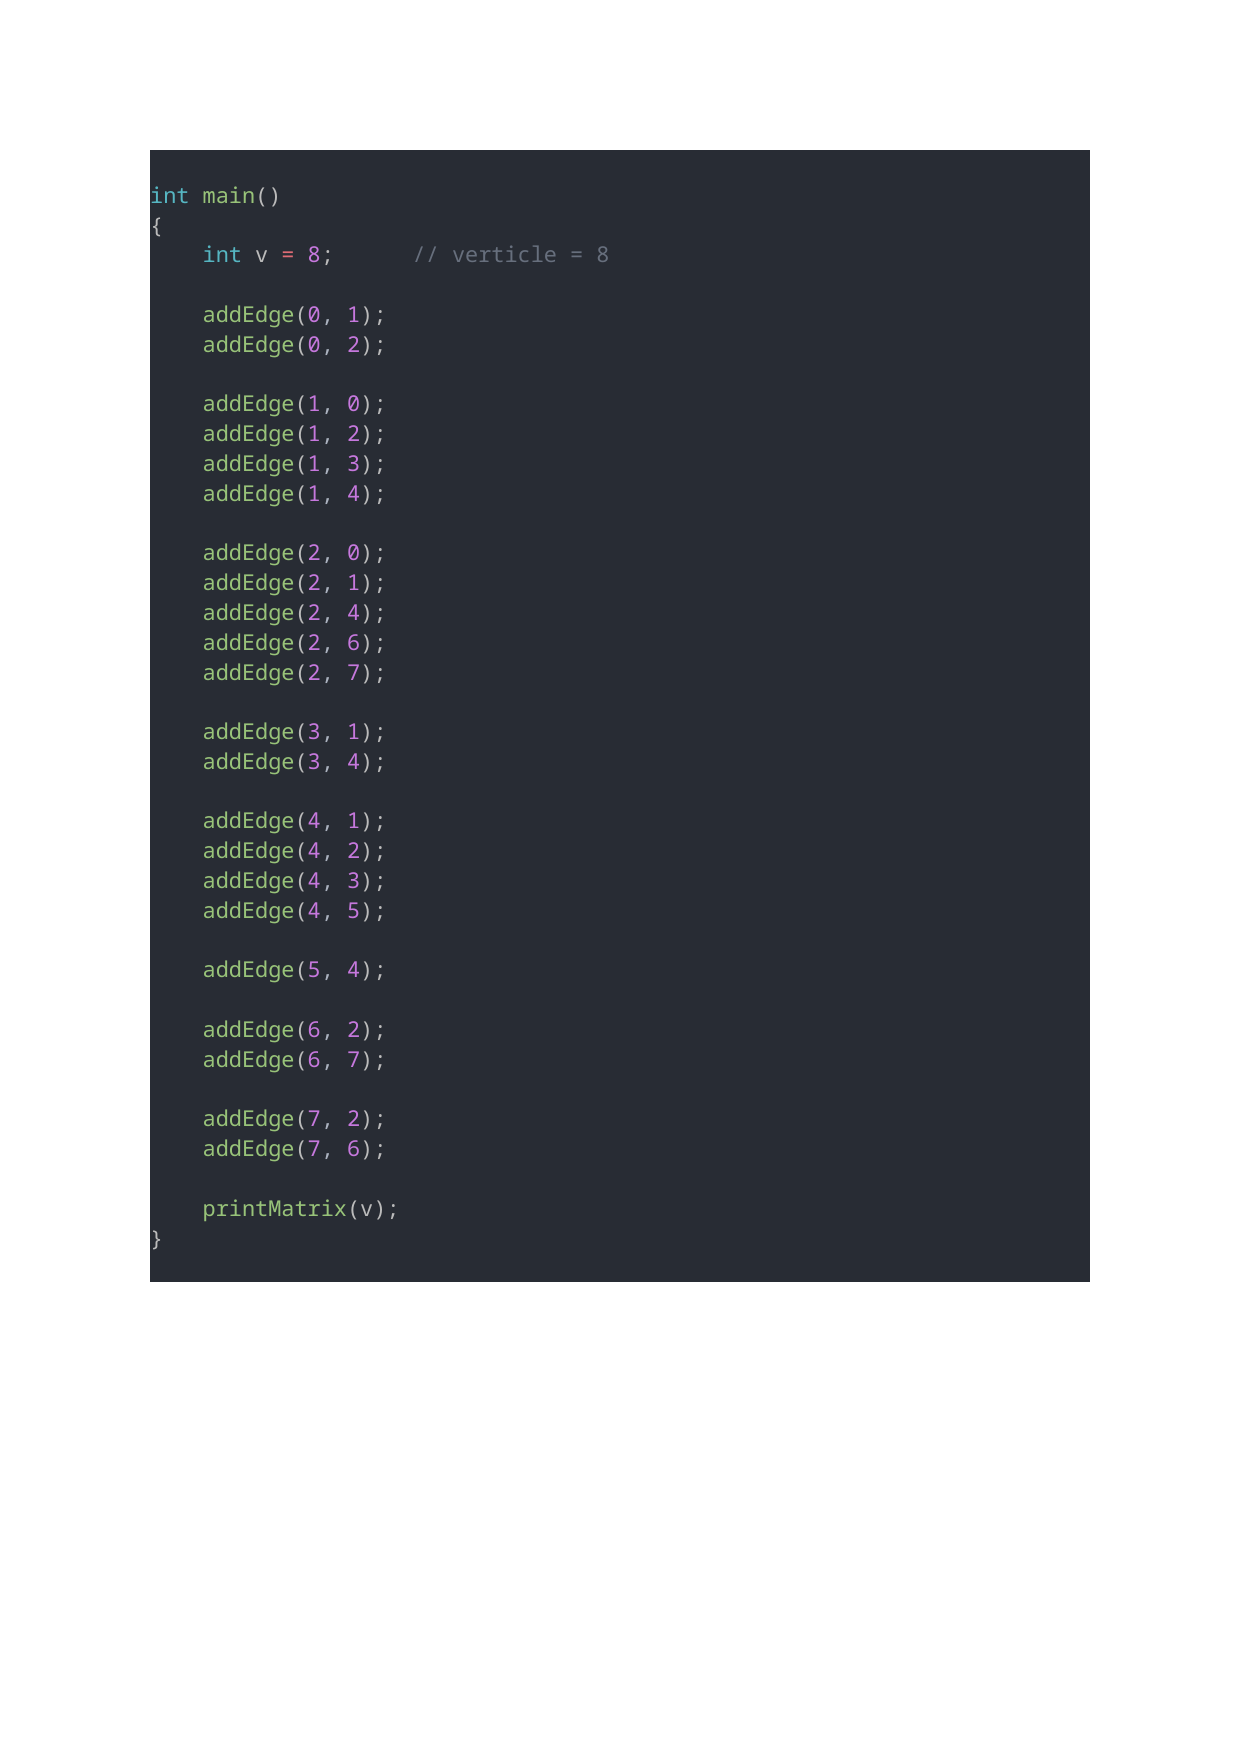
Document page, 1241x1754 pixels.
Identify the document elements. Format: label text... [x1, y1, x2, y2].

text addEdge(1, 3); [150, 448, 1090, 478]
text { [150, 209, 1090, 239]
text addEdge(2, 0); [150, 537, 1090, 567]
text addEdge(2, 7); [150, 656, 1090, 686]
text addEdge(7, 2); [150, 1103, 1090, 1133]
text int main() [150, 180, 1090, 209]
text printMatrix(v); [150, 1193, 1090, 1222]
text addEdge(4, 3); [150, 865, 1090, 895]
text int v = 8; // verticle = 8 [150, 239, 1090, 269]
text addEdge(5, 4); [150, 954, 1090, 984]
text addEdge(6, 2); [150, 1014, 1090, 1044]
text addEdge(2, 4); [150, 597, 1090, 627]
text addEdge(3, 4); [150, 746, 1090, 776]
text addEdge(1, 4); [150, 478, 1090, 507]
text addEdge(3, 1); [150, 716, 1090, 746]
text addEdge(2, 1); [150, 567, 1090, 597]
text addEdge(6, 7); [150, 1044, 1090, 1073]
text addEdge(0, 2); [150, 329, 1090, 358]
text addEdge(7, 6); [150, 1133, 1090, 1163]
text addEdge(0, 1); [150, 299, 1090, 329]
text } [150, 1222, 1090, 1252]
text addEdge(1, 2); [150, 418, 1090, 448]
text addEdge(2, 6); [150, 627, 1090, 656]
text addEdge(4, 5); [150, 895, 1090, 924]
text addEdge(1, 0); [150, 388, 1090, 418]
text addEdge(4, 1); [150, 805, 1090, 835]
text addEdge(4, 2); [150, 835, 1090, 865]
